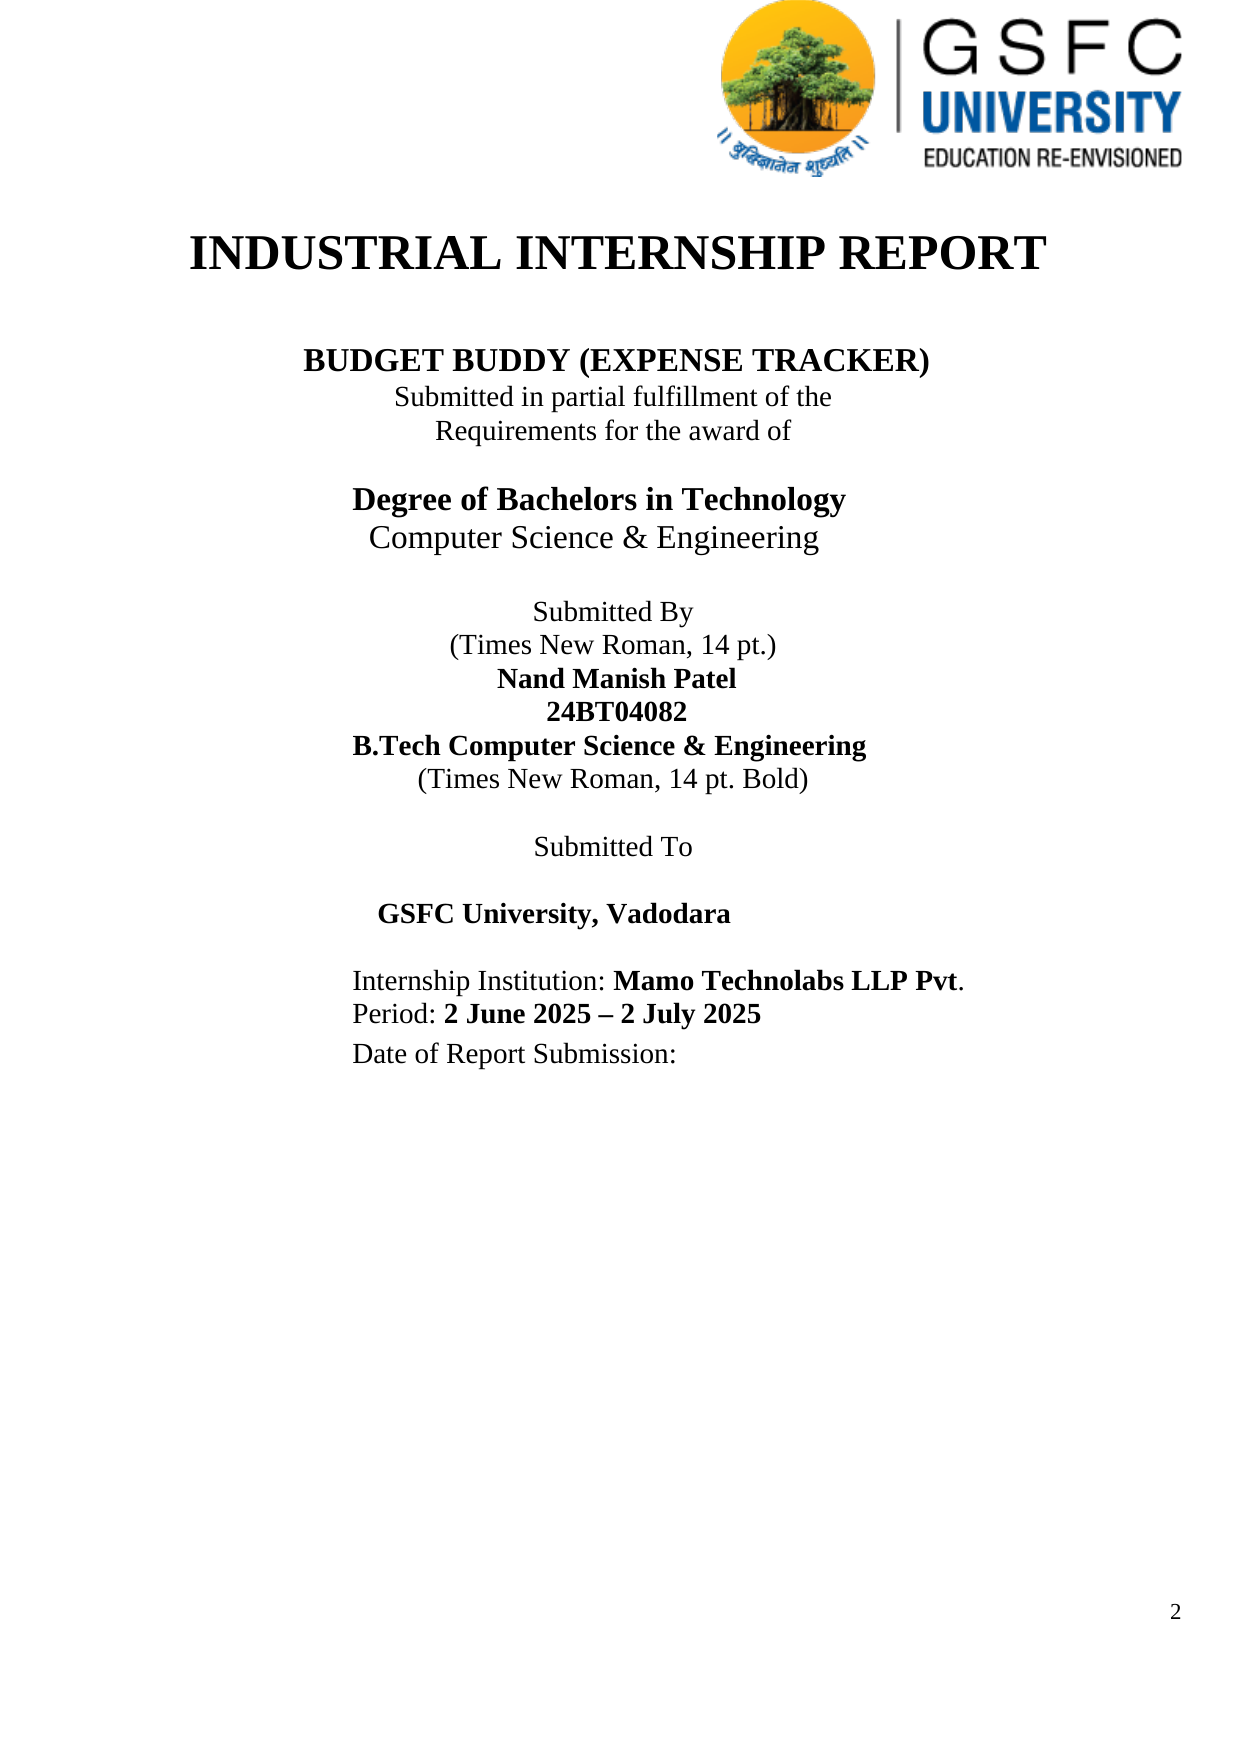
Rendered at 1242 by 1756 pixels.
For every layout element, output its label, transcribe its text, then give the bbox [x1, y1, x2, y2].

text (Times New Roman, 14 pt.) [52, 627, 1181, 661]
text INDUSTRIAL INTERNSHIP REPORT [126, 223, 1109, 281]
text Requirements for the award of [52, 413, 1181, 446]
text 24BT04082 [52, 694, 1181, 728]
text Submitted in partial fulfillment of the [52, 379, 1181, 413]
text Computer Science & Engineering [277, 517, 1181, 555]
text BUDGET BUDDY (EXPENSE TRACKER) [52, 341, 1181, 379]
text B.Tech Computer Science & Engineering [52, 728, 1181, 762]
text Date of Report Submission: [277, 1036, 1181, 1070]
text Nand Manish Patel [52, 661, 1181, 694]
text GSFC University, Vadodara [52, 896, 1181, 929]
text Submitted To [52, 829, 1181, 862]
text Submitted By [52, 594, 1181, 627]
text (Times New Roman, 14 pt. Bold) [52, 762, 1181, 795]
picture [717, 0, 1182, 177]
text Degree of Bachelors in Technology [277, 479, 1181, 517]
text Internship Institution: Mamo Technolabs LLP Pvt. Period: 2 June 2025 – 2 July 2025 [352, 963, 1181, 1030]
